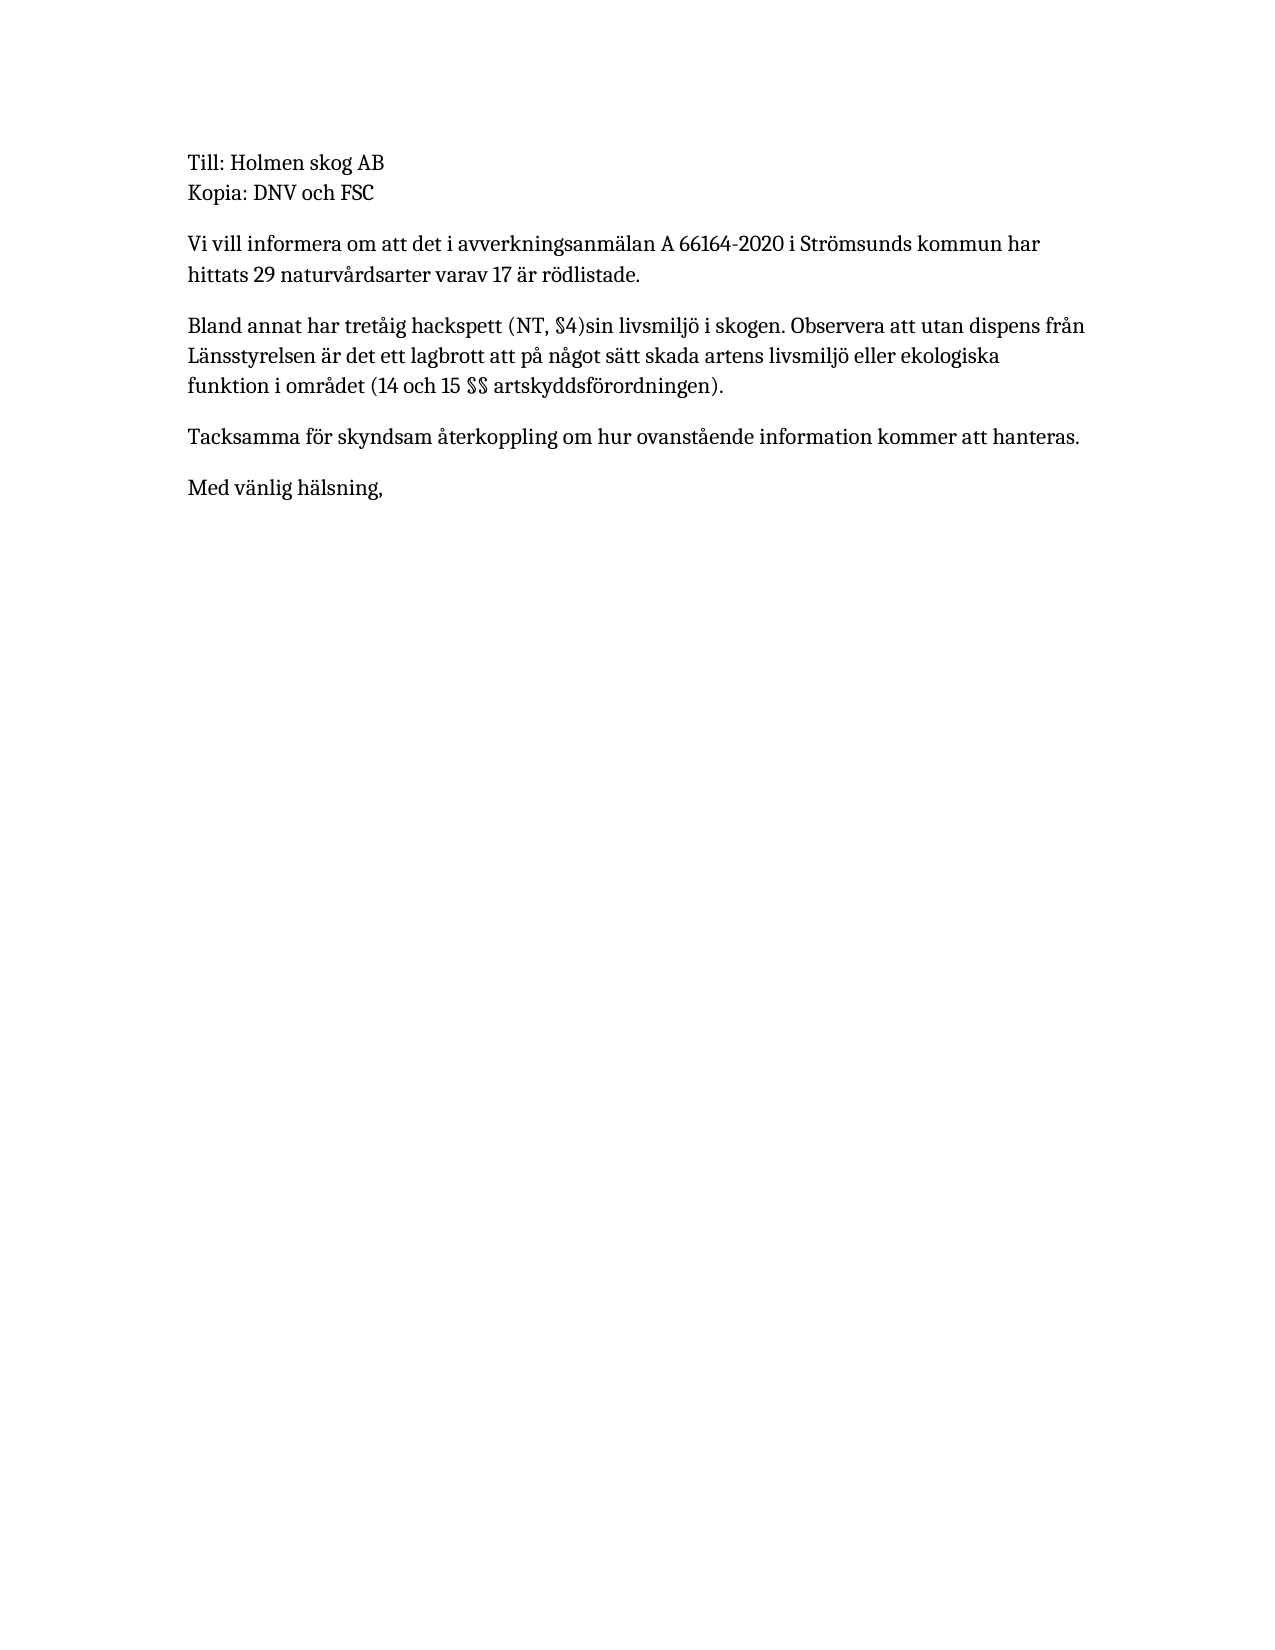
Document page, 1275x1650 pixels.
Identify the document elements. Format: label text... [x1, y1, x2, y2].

text Vi vill informera om att det i avverkningsanmälan A 66164-2020 i Strömsunds kommun har hittats 29 naturvårdsarter varav 17 är rödlistade. [187, 231, 1087, 288]
text Med vänlig hälsning, [187, 475, 1087, 532]
text Till: Holmen skog AB Kopia: DNV och FSC [187, 150, 1087, 207]
text Bland annat har tretåig hackspett (NT, §4)sin livsmiljö i skogen. Observera att utan dispens från Länsstyrelsen är det ett lagbrott att på något sätt skada artens livsmiljö eller ekologiska funktion i området (14 och 15 §§ artskyddsförordningen). [187, 312, 1087, 399]
text Tacksamma för skyndsam återkoppling om hur ovanstående information kommer att hanteras. [187, 424, 1087, 450]
